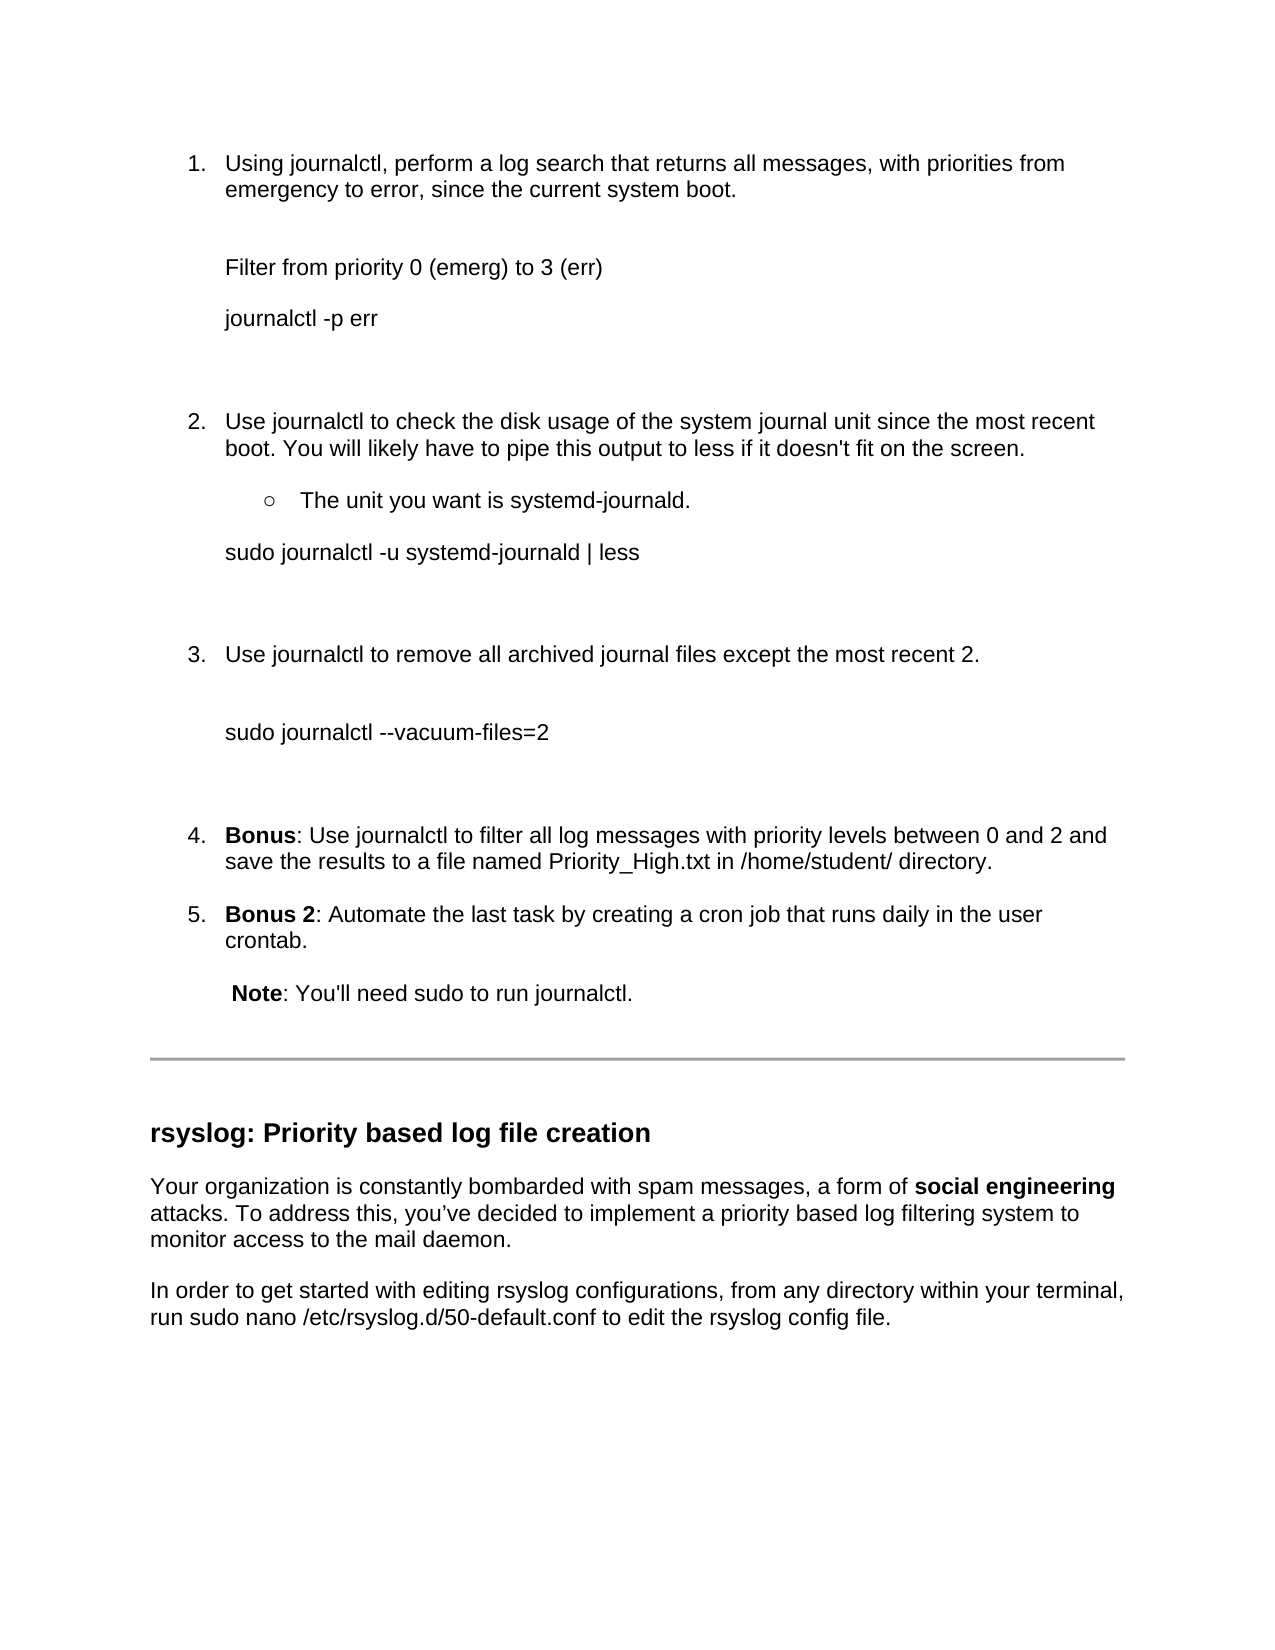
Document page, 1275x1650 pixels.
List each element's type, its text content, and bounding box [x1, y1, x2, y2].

text sudo journalctl -u systemd-journald | less [150, 538, 1125, 565]
list Using journalctl, perform a log search that returns all messages, with priorities from emergency to error, since the current system boot. [187, 150, 1125, 229]
text In order to get started with editing rsyslog configurations, from any directory within your terminal, run sudo nano /etc/rsyslog.d/50-default.conf to edit the rsyslog config file. [150, 1277, 1125, 1330]
subtitle rsyslog: Priority based log file creation [150, 1117, 1125, 1148]
text Your organization is constantly bombarded with spam messages, a form of social engineering attacks. To address this, you’ve decided to implement a priority based log filtering system to monitor access to the mail daemon. [150, 1173, 1125, 1252]
text Filter from priority 0 (emerg) to 3 (err) [225, 254, 1125, 280]
list Use journalctl to remove all archived journal files except the most recent 2. [187, 641, 1125, 694]
text sudo journalctl --vacuum-files=2 [225, 719, 1125, 745]
list Bonus 2: Automate the last task by creating a cron job that runs daily in the user crontab. Note: You'll need sudo to run journalctl. [187, 901, 1125, 1032]
list The unit you want is systemd-journald. [262, 487, 1125, 513]
list Use journalctl to check the disk usage of the system journal unit since the most recent boot. You will likely have to pipe this output to less if it doesn't fit on the screen. [187, 408, 1125, 487]
text journalctl -p err [225, 305, 1125, 332]
list Bonus: Use journalctl to filter all log messages with priority levels between 0 and 2 and save the results to a file named Priority_High.txt in /home/student/ directory. [187, 822, 1125, 901]
